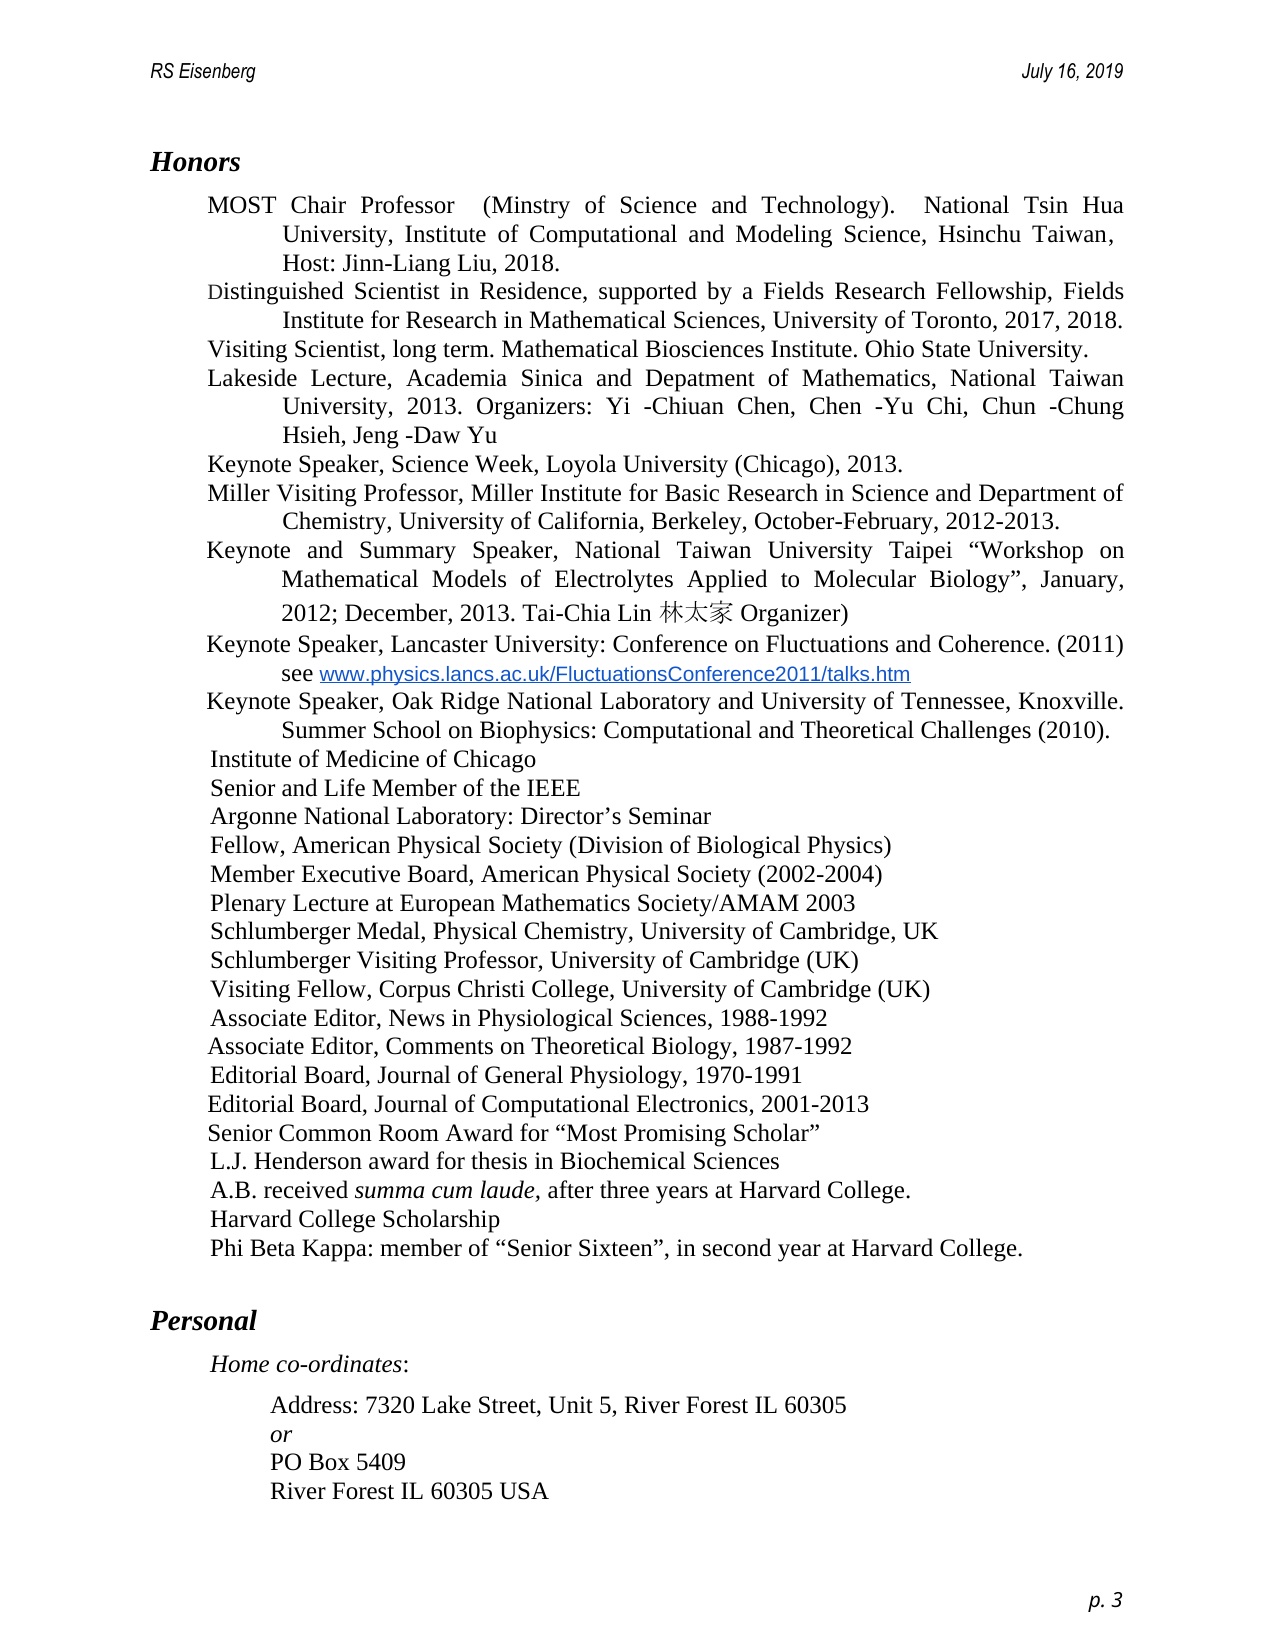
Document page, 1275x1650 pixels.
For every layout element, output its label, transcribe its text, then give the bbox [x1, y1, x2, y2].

text MOST Chair Professor (Minstry of Science and Technology). National Tsin Hua University, Institute of Computational and Modeling Science, Hsinchu Taiwan, Host: Jinn-Liang Liu, 2018. [207, 190, 1125, 276]
text Visiting Fellow, Corpus Christi College, University of Cambridge (UK) [210, 974, 1125, 1003]
text A.B. received summa cum laude, after three years at Harvard College. [210, 1175, 1125, 1204]
text Schlumberger Visiting Professor, University of Cambridge (UK) [210, 945, 1125, 974]
text Harvard College Scholarship [210, 1204, 1125, 1233]
text Honors [150, 144, 1125, 178]
text Member Executive Board, American Physical Society (2002-2004) [210, 859, 1125, 888]
text PO Box 5409 [270, 1447, 1125, 1476]
text Senior Common Room Award for “Most Promising Scholar” [207, 1118, 1125, 1146]
text Keynote Speaker, Lancaster University: Conference on Fluctuations and Coherence. (2011) see www.physics.lancs.ac.uk/FluctuationsConference2011/talks.htm [206, 629, 1125, 686]
text Lakeside Lecture, Academia Sinica and Depatment of Mathematics, National Taiwan University, 2013. Organizers: Yi -Chiuan Chen, Chen -Yu Chi, Chun -Chung Hsieh, Jeng -Daw Yu [207, 363, 1125, 449]
text Personal [150, 1303, 1125, 1336]
text Keynote and Summary Speaker, National Taiwan University Taipei “Workshop on Mathematical Models of Electrolytes Applied to Molecular Biology”, January, 2012; December, 2013. Tai-Chia Lin 林太家 Organizer) [206, 535, 1125, 629]
text Argonne National Laboratory: Director’s Seminar [210, 801, 1125, 830]
text Fellow, American Physical Society (Division of Biological Physics) [210, 830, 1125, 859]
text River Forest IL 60305 USA [270, 1476, 1125, 1505]
text Associate Editor, Comments on Theoretical Biology, 1987-1992 [207, 1031, 1125, 1060]
text Keynote Speaker, Oak Ridge National Laboratory and University of Tennessee, Knoxville. Summer School on Biophysics: Computational and Theoretical Challenges (2010). [206, 686, 1125, 744]
text Address: 7320 Lake Street, Unit 5, River Forest IL 60305 [270, 1390, 1125, 1419]
text Home co-ordinates: [210, 1349, 1125, 1377]
text Editorial Board, Journal of General Physiology, 1970-1991 [210, 1060, 1125, 1089]
text L.J. Henderson award for thesis in Biochemical Sciences [210, 1146, 1125, 1175]
text Visiting Scientist, long term. Mathematical Biosciences Institute. Ohio State University. [207, 334, 1125, 363]
text Associate Editor, News in Physiological Sciences, 1988-1992 [210, 1003, 1125, 1031]
text Editorial Board, Journal of Computational Electronics, 2001-2013 [207, 1089, 1125, 1118]
text Miller Visiting Professor, Miller Institute for Basic Research in Science and Department of Chemistry, University of California, Berkeley, October-February, 2012-2013. [207, 478, 1125, 535]
text Keynote Speaker, Science Week, Loyola University (Chicago), 2013. [207, 449, 1125, 478]
text Distinguished Scientist in Residence, supported by a Fields Research Fellowship, Fields Institute for Research in Mathematical Sciences, University of Toronto, 2017, 2018. [207, 276, 1125, 334]
text Institute of Medicine of Chicago [210, 744, 1125, 773]
text Phi Beta Kappa: member of “Senior Sixteen”, in second year at Harvard College. [210, 1233, 1125, 1261]
text Plenary Lecture at European Mathematics Society/AMAM 2003 [210, 888, 1125, 916]
text Senior and Life Member of the IEEE [210, 773, 1125, 801]
text or [270, 1419, 1125, 1447]
text Schlumberger Medal, Physical Chemistry, University of Cambridge, UK [210, 916, 1125, 945]
